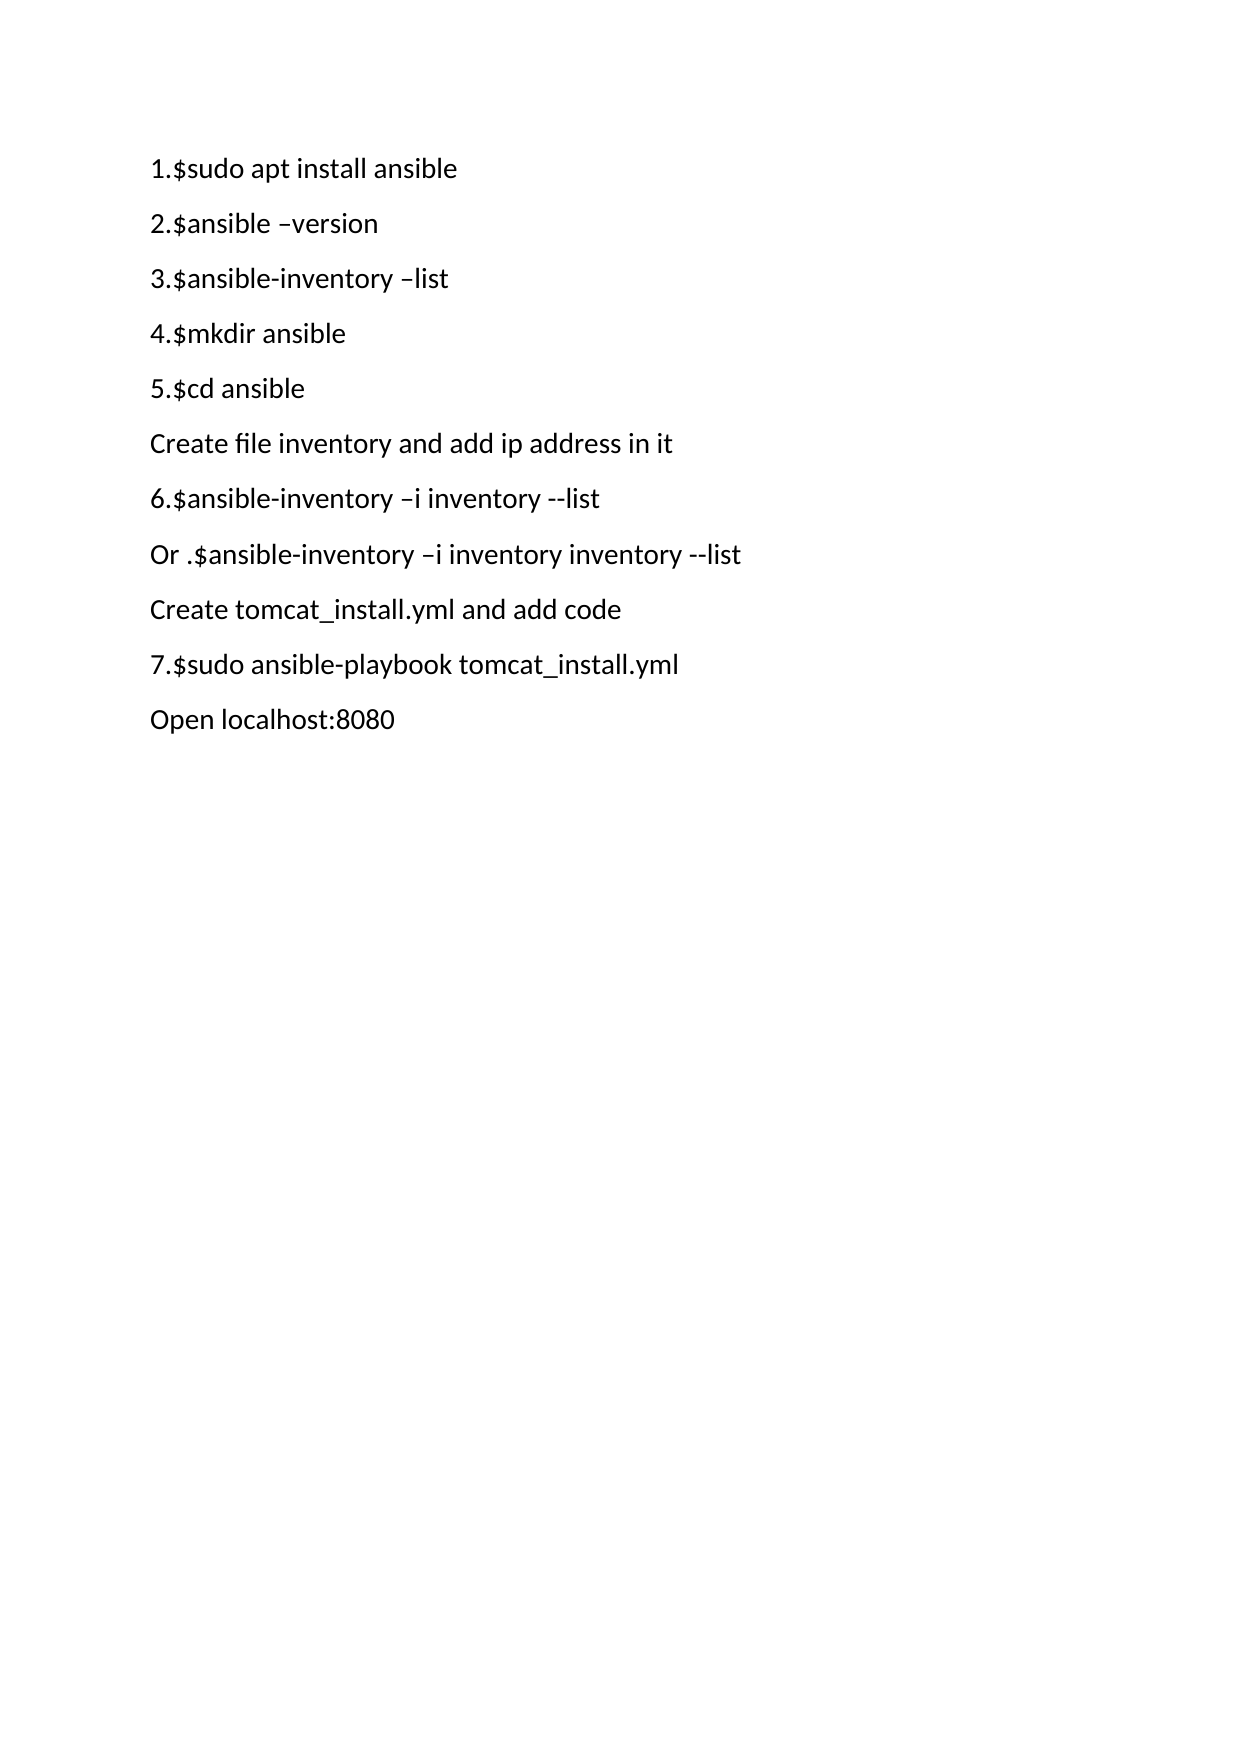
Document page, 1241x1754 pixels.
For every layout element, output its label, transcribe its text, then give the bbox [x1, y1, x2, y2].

text 1.$sudo apt install ansible [150, 150, 1090, 186]
text 4.$mkdir ansible [150, 315, 1090, 351]
text 2.$ansible –version [150, 205, 1090, 241]
text 3.$ansible-inventory –list [150, 260, 1090, 296]
text 7.$sudo ansible-playbook tomcat_install.yml [150, 646, 1090, 682]
text Create tomcat_install.yml and add code [150, 591, 1090, 626]
text Or .$ansible-inventory –i inventory inventory --list [150, 536, 1090, 571]
text 5.$cd ansible [150, 370, 1090, 406]
text Create file inventory and add ip address in it [150, 426, 1090, 461]
text 6.$ansible-inventory –i inventory --list [150, 481, 1090, 516]
text Open localhost:8080 [150, 701, 1090, 737]
